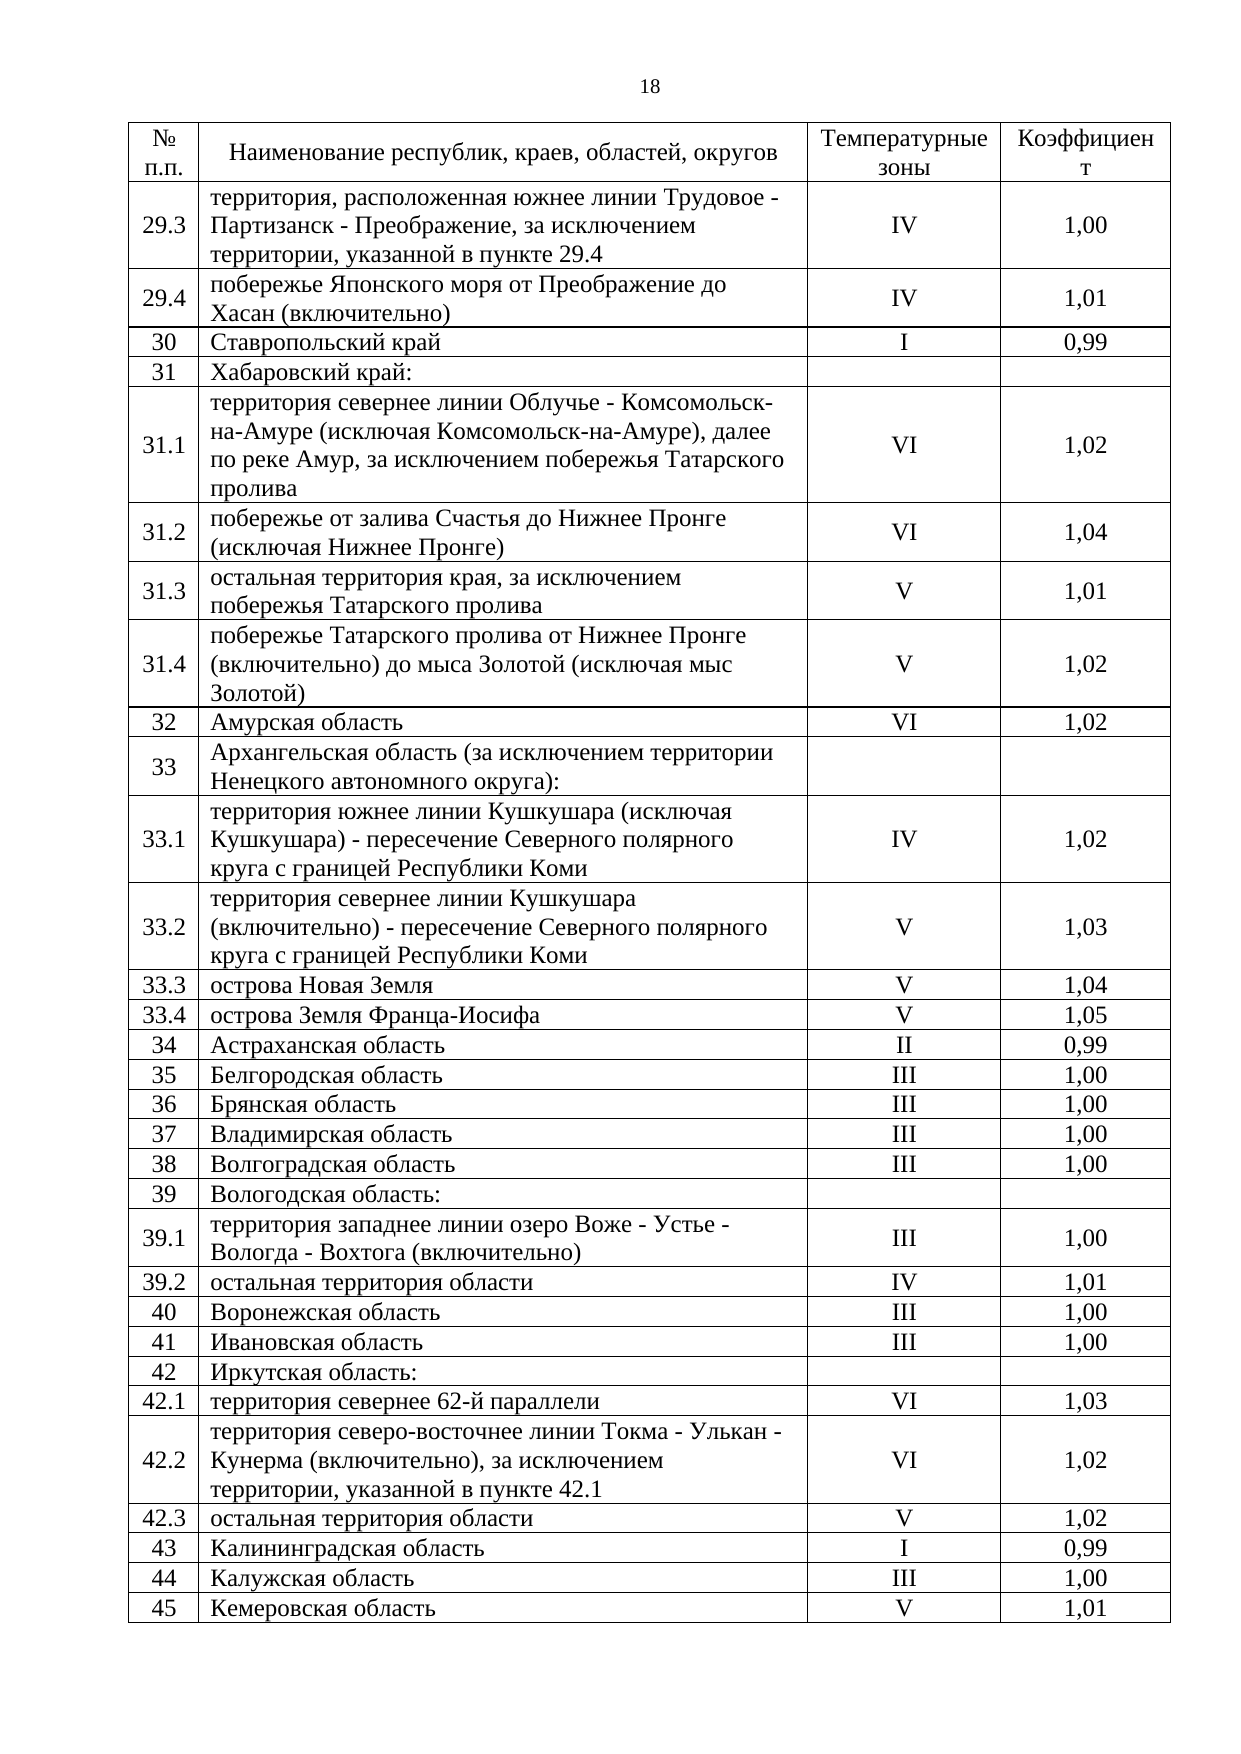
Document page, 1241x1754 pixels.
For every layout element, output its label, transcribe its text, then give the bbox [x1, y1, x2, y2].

table_cell побережье Японского моря от Преображение до Хасан (включительно) [199, 269, 807, 326]
table_cell V [808, 970, 1000, 999]
table_header Коэффициент [1001, 123, 1170, 181]
table_cell Калужская область [199, 1563, 807, 1592]
table_cell V [808, 562, 1000, 619]
table_cell IV [808, 182, 1000, 268]
table_cell [808, 1357, 1000, 1385]
table_cell V [808, 620, 1000, 706]
table_cell Астраханская область [199, 1030, 807, 1059]
table_cell 33.2 [129, 883, 198, 969]
table_cell I [808, 328, 1000, 356]
table_cell 29.3 [129, 182, 198, 268]
table_cell 1,00 [1001, 1090, 1170, 1118]
table_cell 31.4 [129, 620, 198, 706]
table_cell V [808, 1000, 1000, 1029]
table_cell 37 [129, 1119, 198, 1148]
table_cell VI [808, 387, 1000, 502]
table_cell IV [808, 269, 1000, 326]
table_cell острова Новая Земля [199, 970, 807, 999]
table_cell 42.3 [129, 1504, 198, 1532]
table_cell Хабаровский край: [199, 357, 807, 386]
table_cell 1,00 [1001, 1297, 1170, 1326]
table_cell Ставропольский край [199, 328, 807, 356]
table_cell 1,01 [1001, 562, 1170, 619]
table_cell 1,00 [1001, 1209, 1170, 1266]
table_cell [808, 357, 1000, 386]
table_cell 1,04 [1001, 503, 1170, 561]
table_cell территория северо-восточнее линии Токма - Улькан - Кунерма (включительно), за исключением территории, указанной в пункте 42.1 [199, 1416, 807, 1502]
table_cell III [808, 1327, 1000, 1356]
table_header Температурные зоны [808, 123, 1000, 181]
table_cell III [808, 1119, 1000, 1148]
table_cell 1,00 [1001, 182, 1170, 268]
table_cell 31.2 [129, 503, 198, 561]
table_cell 1,02 [1001, 620, 1170, 706]
table_cell Воронежская область [199, 1297, 807, 1326]
table_cell II [808, 1030, 1000, 1059]
table_cell Амурская область [199, 708, 807, 736]
table_cell VI [808, 503, 1000, 561]
table_cell 1,02 [1001, 1416, 1170, 1502]
table_cell 44 [129, 1563, 198, 1592]
table_cell территория севернее 62-й параллели [199, 1386, 807, 1415]
table_cell IV [808, 796, 1000, 882]
table_cell 1,04 [1001, 970, 1170, 999]
table_cell V [808, 883, 1000, 969]
table_cell 42.2 [129, 1416, 198, 1502]
table_cell 1,01 [1001, 1593, 1170, 1622]
table_cell 39.1 [129, 1209, 198, 1266]
table_cell 41 [129, 1327, 198, 1356]
table_cell 1,00 [1001, 1060, 1170, 1088]
table_cell 42 [129, 1357, 198, 1385]
table_cell [808, 1179, 1000, 1208]
table_cell 34 [129, 1030, 198, 1059]
table_cell 1,02 [1001, 1504, 1170, 1532]
table_cell Иркутская область: [199, 1357, 807, 1385]
table_cell I [808, 1533, 1000, 1562]
table_cell 43 [129, 1533, 198, 1562]
table_cell территория севернее линии Кушкушара (включительно) - пересечение Северного полярного круга с границей Республики Коми [199, 883, 807, 969]
table_cell 1,00 [1001, 1327, 1170, 1356]
table_cell 39 [129, 1179, 198, 1208]
table_cell 1,03 [1001, 1386, 1170, 1415]
table_cell 1,01 [1001, 1267, 1170, 1296]
table_cell VI [808, 1416, 1000, 1502]
table_cell территория южнее линии Кушкушара (исключая Кушкушара) - пересечение Северного полярного круга с границей Республики Коми [199, 796, 807, 882]
table_cell 1,03 [1001, 883, 1170, 969]
table_cell [1001, 1357, 1170, 1385]
table_cell 31.1 [129, 387, 198, 502]
table_cell 1,02 [1001, 387, 1170, 502]
table_cell Владимирская область [199, 1119, 807, 1148]
table_cell остальная территория области [199, 1504, 807, 1532]
table_cell 0,99 [1001, 1533, 1170, 1562]
table_header Наименование республик, краев, областей, округов [199, 123, 807, 181]
table_cell 33.4 [129, 1000, 198, 1029]
table_cell 30 [129, 328, 198, 356]
table_cell 31 [129, 357, 198, 386]
table_cell V [808, 1504, 1000, 1532]
table_cell 1,00 [1001, 1119, 1170, 1148]
table_cell [1001, 1179, 1170, 1208]
table_cell [808, 737, 1000, 795]
table_cell 1,00 [1001, 1149, 1170, 1178]
table_cell 1,00 [1001, 1563, 1170, 1592]
table_cell 1,02 [1001, 708, 1170, 736]
table_cell III [808, 1090, 1000, 1118]
table_cell 1,01 [1001, 269, 1170, 326]
table_cell 38 [129, 1149, 198, 1178]
table_cell территория западнее линии озеро Воже - Устье - Вологда - Вохтога (включительно) [199, 1209, 807, 1266]
table_cell Архангельская область (за исключением территории Ненецкого автономного округа): [199, 737, 807, 795]
table_cell Вологодская область: [199, 1179, 807, 1208]
table_cell VI [808, 1386, 1000, 1415]
table_cell III [808, 1209, 1000, 1266]
table_cell IV [808, 1267, 1000, 1296]
table_cell 40 [129, 1297, 198, 1326]
table_cell III [808, 1297, 1000, 1326]
table_cell 31.3 [129, 562, 198, 619]
table_cell территория севернее линии Облучье - Комсомольск-на-Амуре (исключая Комсомольск-на-Амуре), далее по реке Амур, за исключением побережья Татарского пролива [199, 387, 807, 502]
table_cell VI [808, 708, 1000, 736]
table_cell территория, расположенная южнее линии Трудовое - Партизанск - Преображение, за исключением территории, указанной в пункте 29.4 [199, 182, 807, 268]
table_cell 33.1 [129, 796, 198, 882]
table_cell 35 [129, 1060, 198, 1088]
table_cell остальная территория края, за исключением побережья Татарского пролива [199, 562, 807, 619]
table_cell остальная территория области [199, 1267, 807, 1296]
table_cell 0,99 [1001, 1030, 1170, 1059]
table_cell 45 [129, 1593, 198, 1622]
table_cell 39.2 [129, 1267, 198, 1296]
table_cell 32 [129, 708, 198, 736]
table_cell острова Земля Франца-Иосифа [199, 1000, 807, 1029]
table_cell III [808, 1149, 1000, 1178]
table_cell Кемеровская область [199, 1593, 807, 1622]
table_cell Калининградская область [199, 1533, 807, 1562]
table_cell побережье от залива Счастья до Нижнее Пронге (исключая Нижнее Пронге) [199, 503, 807, 561]
table_header № п.п. [129, 123, 198, 181]
table_cell [1001, 737, 1170, 795]
table_cell Белгородская область [199, 1060, 807, 1088]
table_cell V [808, 1593, 1000, 1622]
table_cell 29.4 [129, 269, 198, 326]
table_cell 36 [129, 1090, 198, 1118]
table_cell Волгоградская область [199, 1149, 807, 1178]
table_cell 0,99 [1001, 328, 1170, 356]
table_cell III [808, 1060, 1000, 1088]
table_cell Брянская область [199, 1090, 807, 1118]
table_cell [1001, 357, 1170, 386]
table_cell 1,02 [1001, 796, 1170, 882]
table_cell Ивановская область [199, 1327, 807, 1356]
table_cell 33 [129, 737, 198, 795]
table_cell побережье Татарского пролива от Нижнее Пронге (включительно) до мыса Золотой (исключая мыс Золотой) [199, 620, 807, 706]
table_cell 42.1 [129, 1386, 198, 1415]
table_cell 33.3 [129, 970, 198, 999]
table_cell 1,05 [1001, 1000, 1170, 1029]
table_cell III [808, 1563, 1000, 1592]
